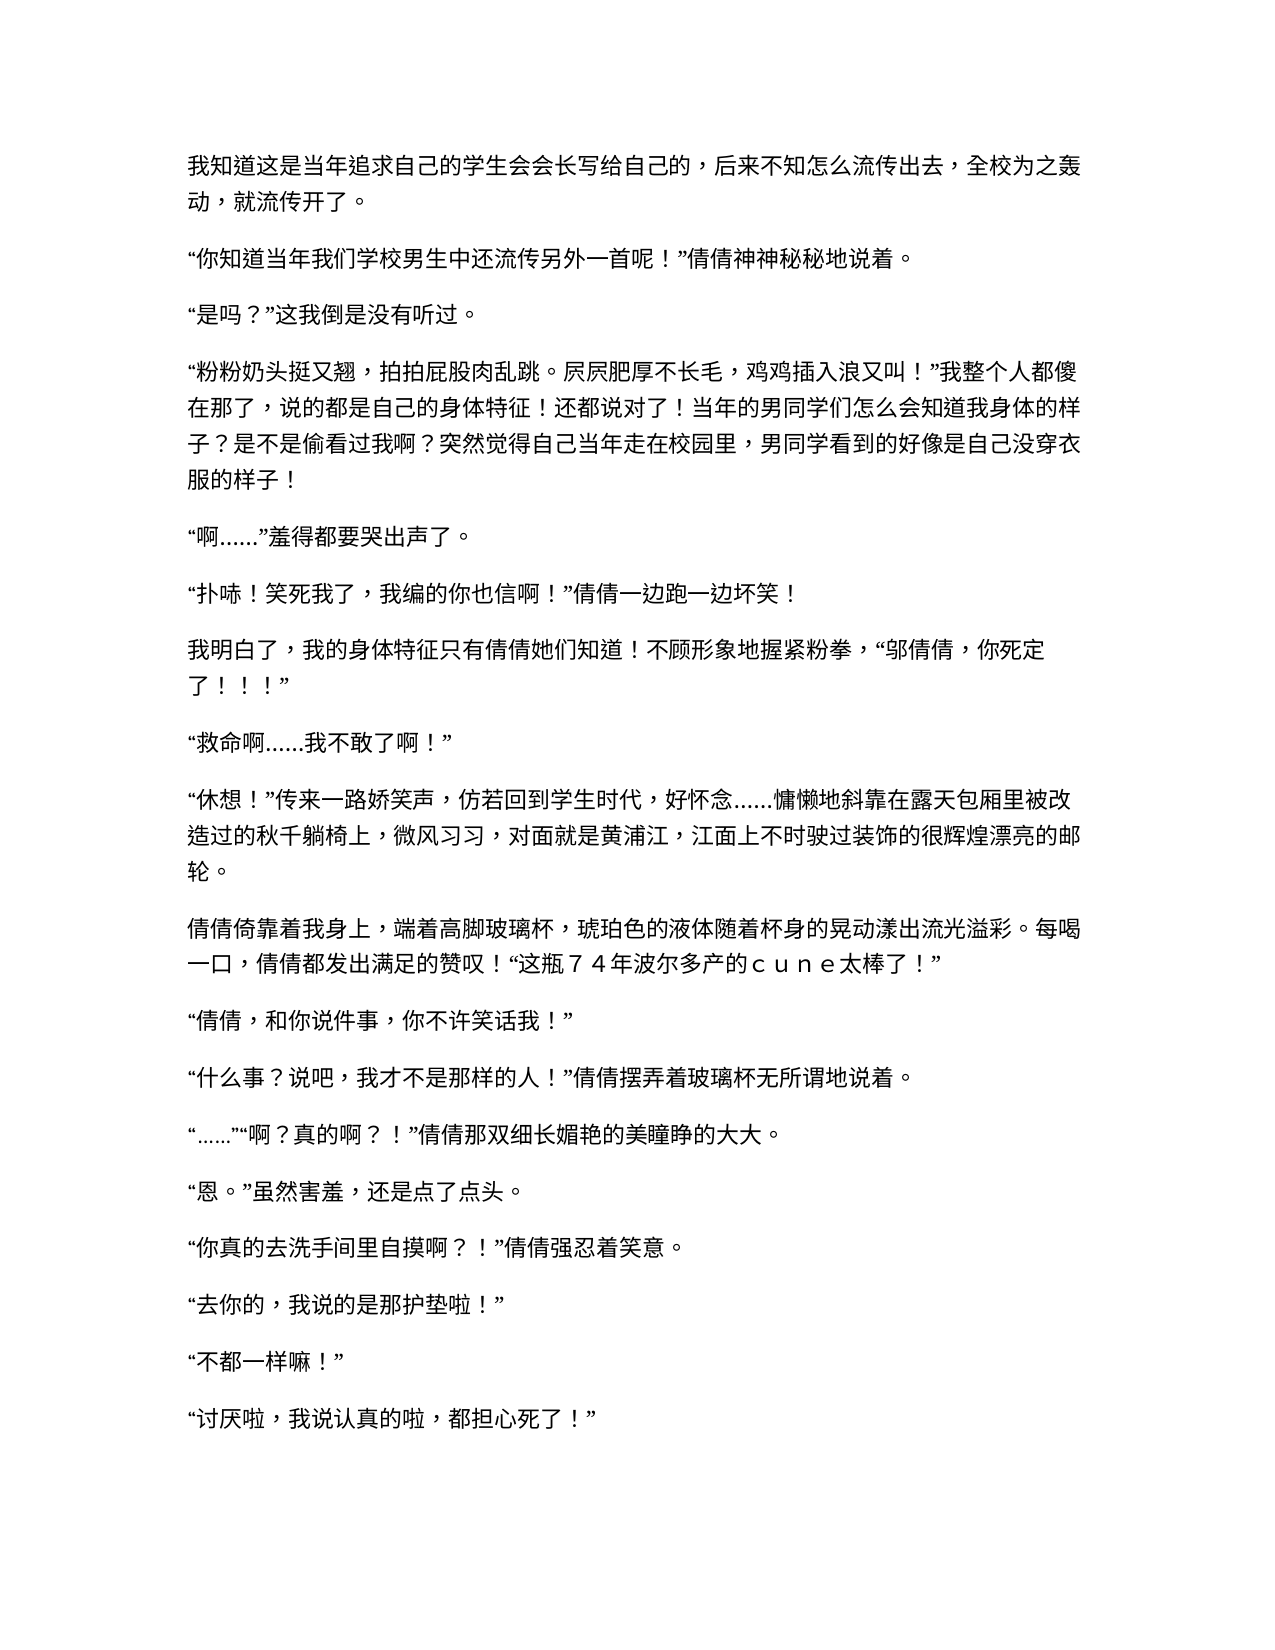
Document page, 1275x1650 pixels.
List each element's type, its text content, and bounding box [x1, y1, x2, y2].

text “去你的，我说的是那护垫啦！” [187, 1289, 1087, 1320]
text “你真的去洗手间里自摸啊？！”倩倩强忍着笑意。 [187, 1232, 1087, 1263]
text “扑哧！笑死我了，我编的你也信啊！”倩倩一边跑一边坏笑！ [187, 578, 1087, 609]
text 我知道这是当年追求自己的学生会会长写给自己的，后来不知怎么流传出去，全校为之轰动，就流传开了。 [187, 150, 1087, 217]
text “你知道当年我们学校男生中还流传另外一首呢！”倩倩神神秘秘地说着。 [187, 243, 1087, 274]
text 我明白了，我的身体特征只有倩倩她们知道！不顾形象地握紧粉拳，“邬倩倩，你死定了！！！” [187, 634, 1087, 702]
text 倩倩倚靠着我身上，端着高脚玻璃杯，琥珀色的液体随着杯身的晃动漾出流光溢彩。每喝一口，倩倩都发出满足的赞叹！“这瓶７４年波尔多产的ｃｕｎｅ太棒了！” [187, 912, 1087, 980]
text “粉粉奶头挺又翘，拍拍屁股肉乱跳。屄屄肥厚不长毛，鸡鸡插入浪又叫！”我整个人都傻在那了，说的都是自己的身体特征！还都说对了！当年的男同学们怎么会知道我身体的样子？是不是偷看过我啊？突然觉得自己当年走在校园里，男同学看到的好像是自己没穿衣服的样子！ [187, 356, 1087, 495]
text “……”“啊？真的啊？！”倩倩那双细长媚艳的美瞳睁的大大。 [187, 1119, 1087, 1150]
text “救命啊……我不敢了啊！” [187, 727, 1087, 758]
text “休想！”传来一路娇笑声，仿若回到学生时代，好怀念……慵懒地斜靠在露天包厢里被改造过的秋千躺椅上，微风习习，对面就是黄浦江，江面上不时驶过装饰的很辉煌漂亮的邮轮。 [187, 784, 1087, 887]
text “什么事？说吧，我才不是那样的人！”倩倩摆弄着玻璃杯无所谓地说着。 [187, 1062, 1087, 1093]
text “是吗？”这我倒是没有听过。 [187, 299, 1087, 331]
text “啊……”羞得都要哭出声了。 [187, 521, 1087, 552]
text “恩。”虽然害羞，还是点了点头。 [187, 1176, 1087, 1207]
text “倩倩，和你说件事，你不许笑话我！” [187, 1005, 1087, 1036]
text “讨厌啦，我说认真的啦，都担心死了！” [187, 1403, 1087, 1434]
text “不都一样嘛！” [187, 1346, 1087, 1377]
